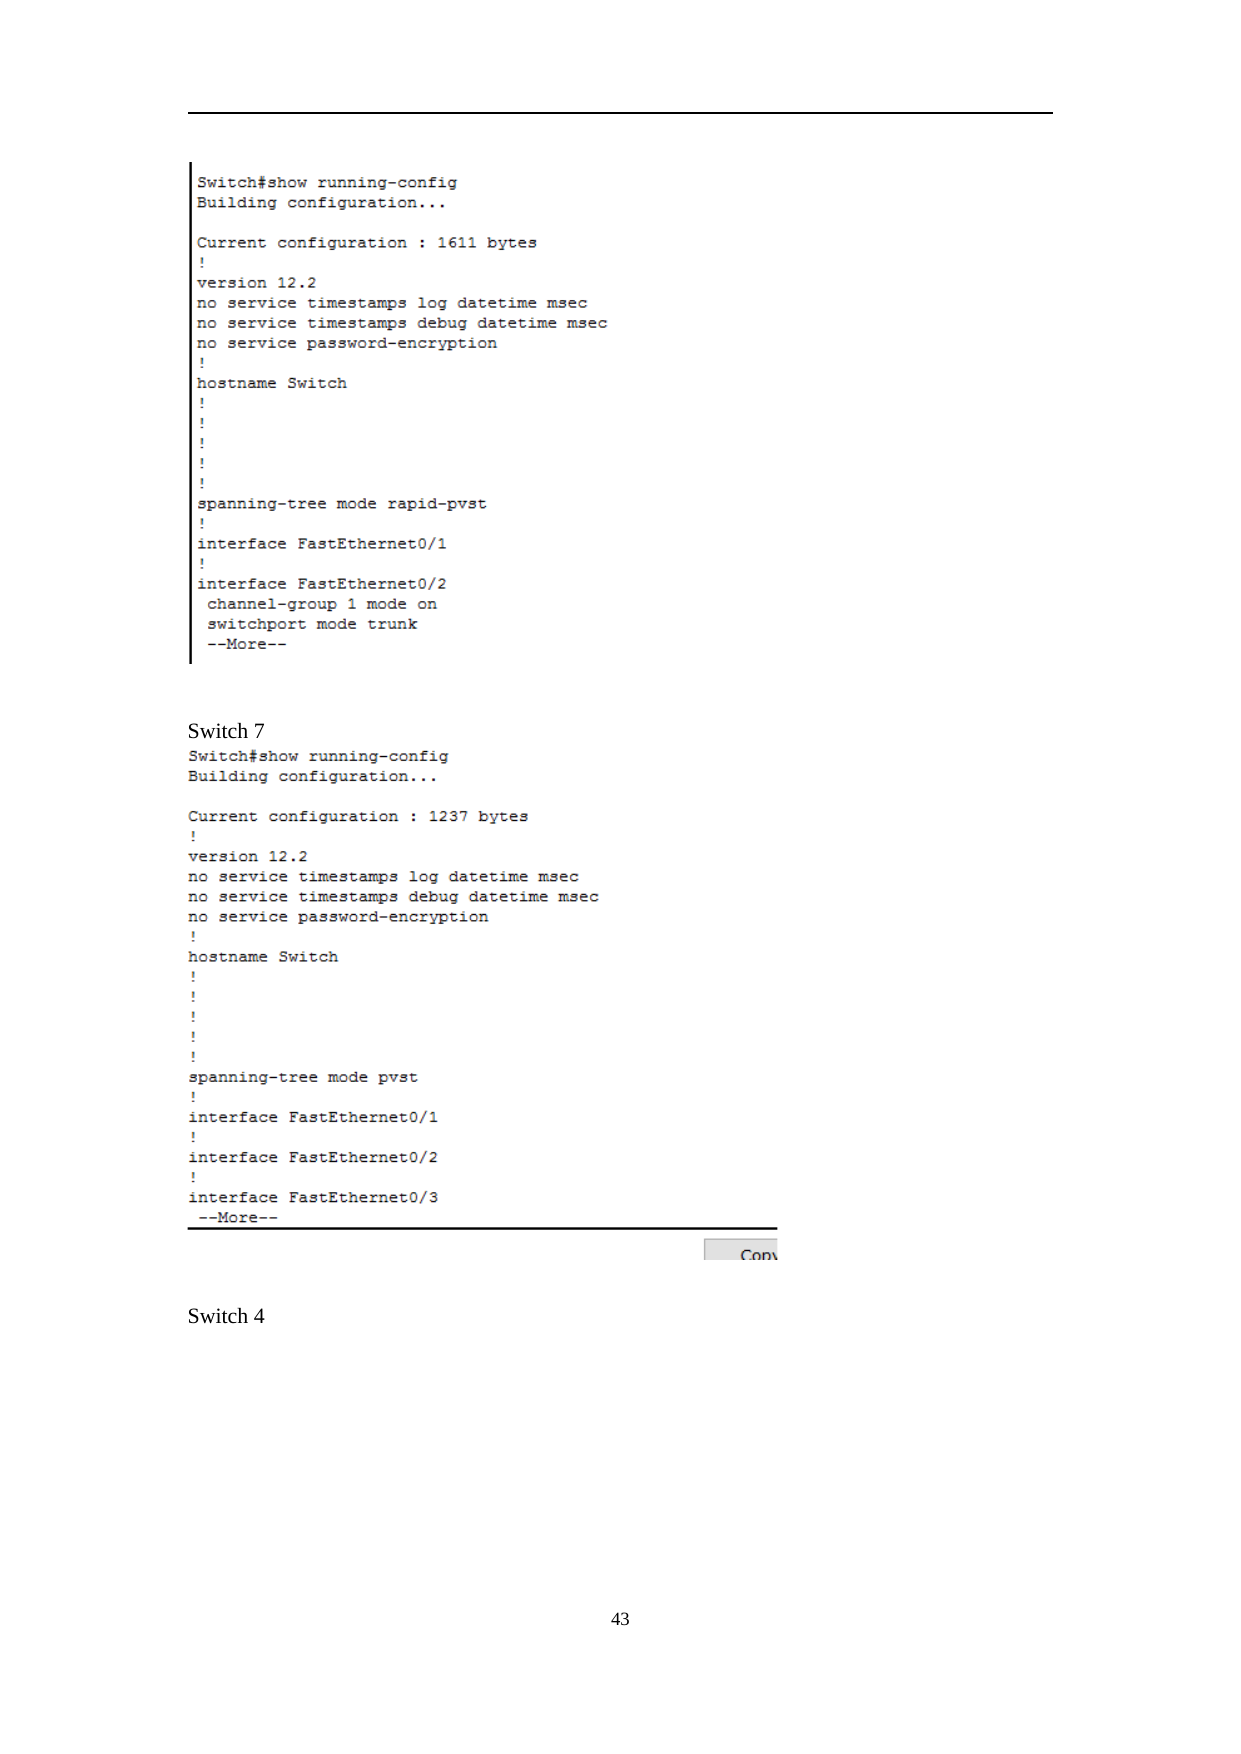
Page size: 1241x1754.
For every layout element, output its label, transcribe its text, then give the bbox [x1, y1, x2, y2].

text Switch 4 [187, 1299, 1053, 1332]
picture [187, 162, 739, 664]
text Switch 7 [187, 714, 1053, 747]
picture [187, 747, 778, 1260]
